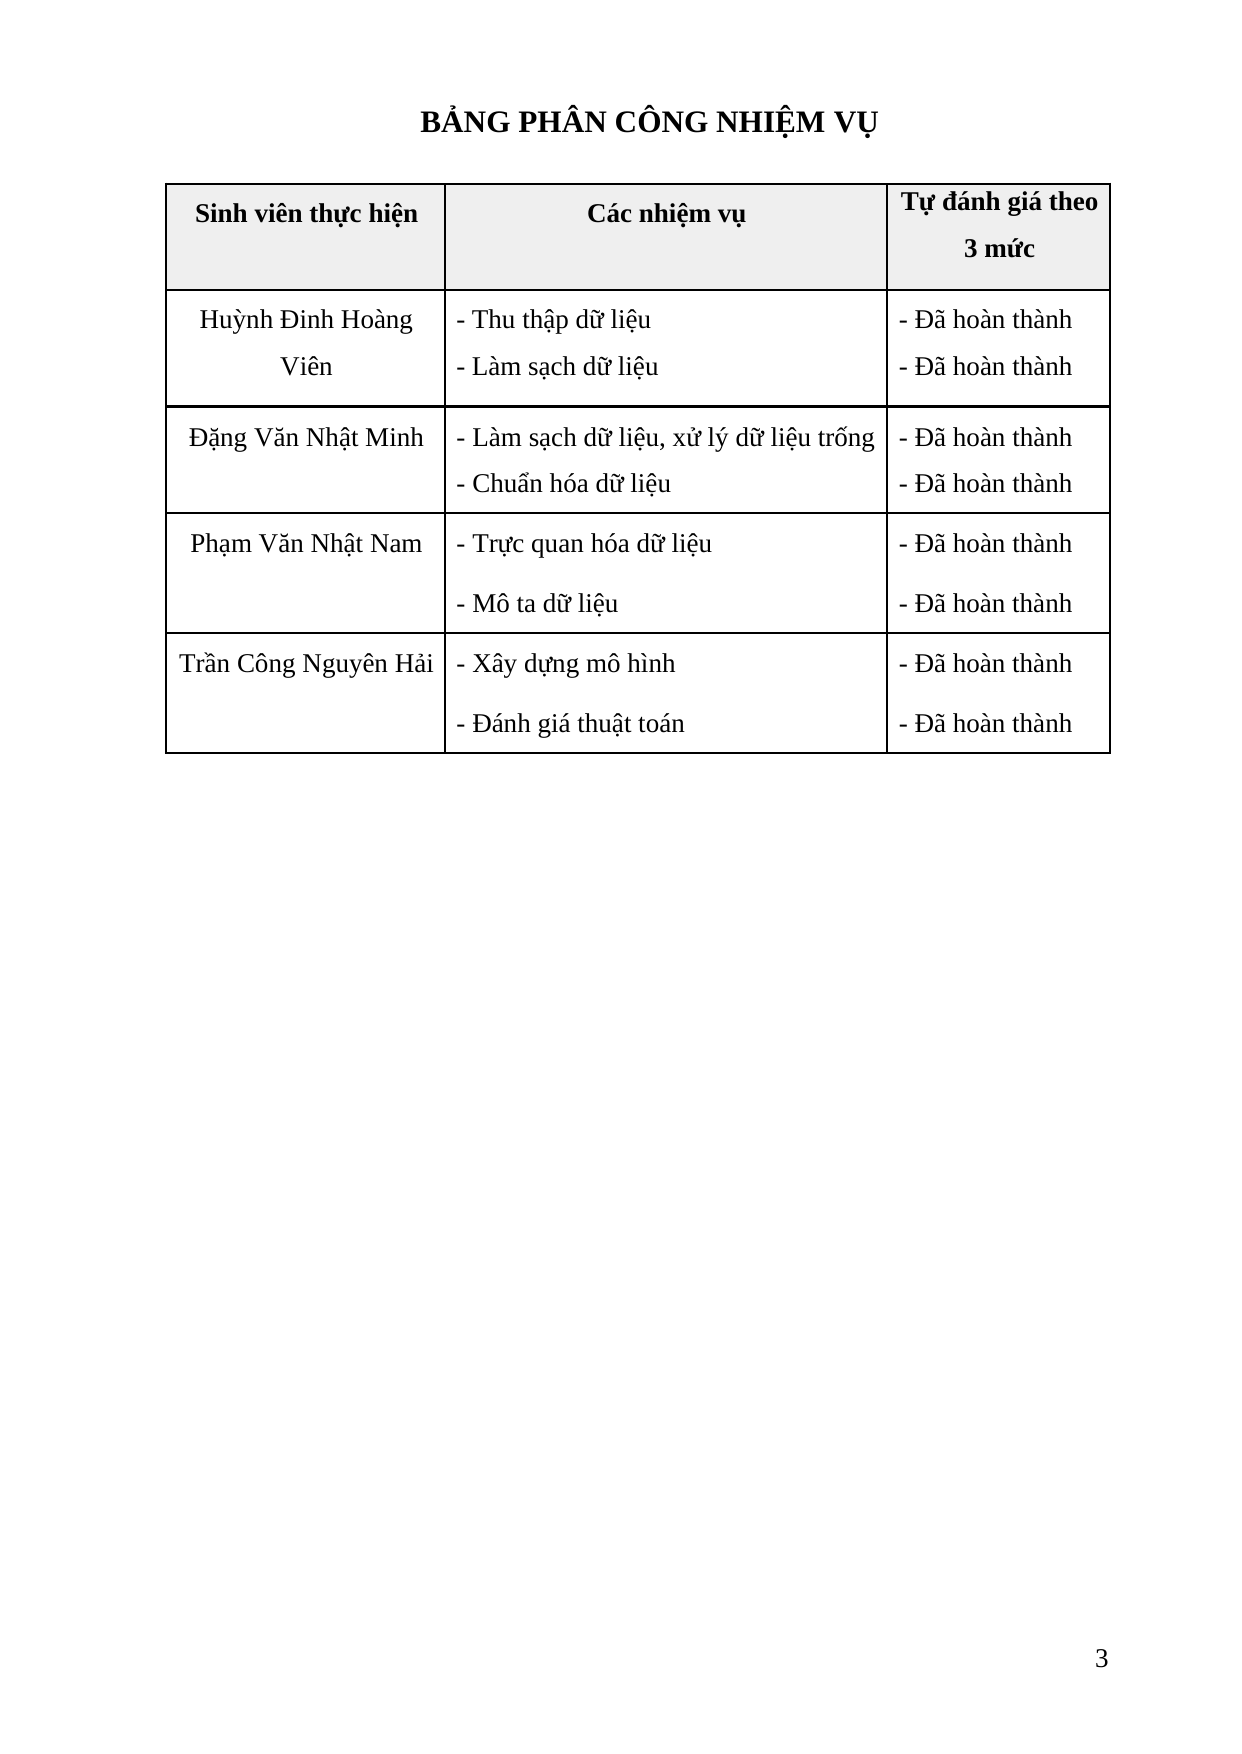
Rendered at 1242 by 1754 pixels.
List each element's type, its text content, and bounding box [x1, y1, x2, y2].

table_header Tự đánh giá theo 3 mức [888, 185, 1109, 289]
table_cell Thu thập dữ liệu Làm sạch dữ liệu [446, 291, 886, 405]
table_header Các nhiệm vụ [446, 185, 886, 289]
table_cell Đặng Văn Nhật Minh [167, 408, 444, 512]
table_header Sinh viên thực hiện [167, 185, 444, 289]
text BẢNG PHÂN CÔNG NHIỆM VỤ [366, 103, 933, 139]
table_cell Đã hoàn thành Đã hoàn thành [888, 634, 1109, 752]
table_cell Đã hoàn thành Đã hoàn thành [888, 514, 1109, 632]
table_cell Huỳnh Đinh Hoàng Viên [167, 291, 444, 405]
table_cell Làm sạch dữ liệu, xử lý dữ liệu trống Chuẩn hóa dữ liệu [446, 408, 886, 512]
table_cell Xây dựng mô hình Đánh giá thuật toán [446, 634, 886, 752]
table_cell Đã hoàn thành Đã hoàn thành [888, 291, 1109, 405]
table_cell Đã hoàn thành Đã hoàn thành [888, 408, 1109, 512]
table_cell Trần Công Nguyên Hải [167, 634, 444, 752]
table_cell Phạm Văn Nhật Nam [167, 514, 444, 632]
table_cell Trực quan hóa dữ liệu Mô ta dữ liệu [446, 514, 886, 632]
